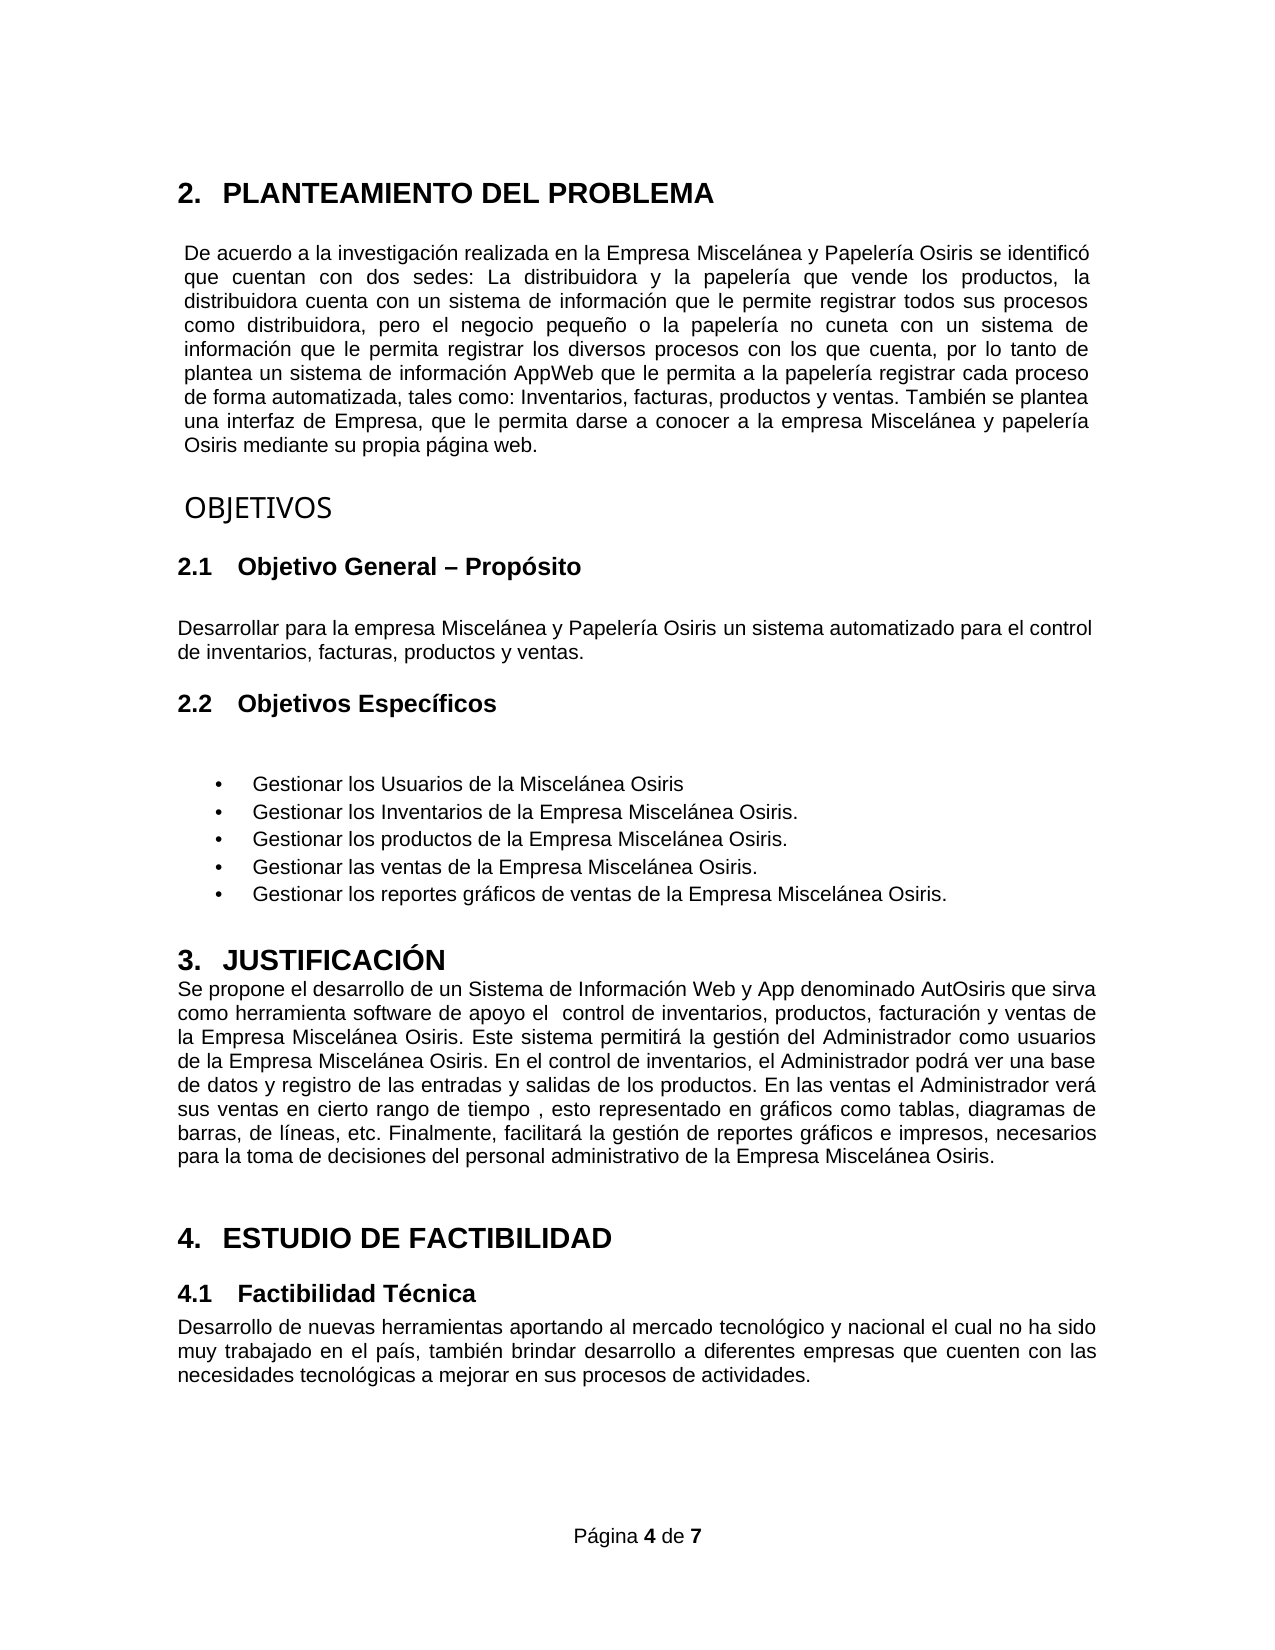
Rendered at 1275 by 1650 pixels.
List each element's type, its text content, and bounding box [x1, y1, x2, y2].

text De acuerdo a la investigación realizada en la Empresa Miscelánea y Papelería Osiris se identificó que cuentan con dos sedes: La distribuidora y la papelería que vende los productos, la distribuidora cuenta con un sistema de información que le permite registrar todos sus procesos como distribuidora, pero el negocio pequeño o la papelería no cuneta con un sistema de información que le permita registrar los diversos procesos con los que cuenta, por lo tanto de plantea un sistema de información AppWeb que le permita a la papelería registrar cada proceso de forma automatizada, tales como: Inventarios, facturas, productos y ventas. También se plantea una interfaz de Empresa, que le permita darse a conocer a la empresa Miscelánea y papelería Osiris mediante su propia página web. [184, 241, 1090, 457]
subtitle Factibilidad Técnica [177, 1279, 1098, 1308]
list Gestionar los Inventarios de la Empresa Miscelánea Osiris. [215, 799, 1098, 823]
list Gestionar los productos de la Empresa Miscelánea Osiris. [215, 827, 1098, 851]
subtitle PLANTEAMIENTO DEL PROBLEMA [177, 176, 1098, 210]
text Desarrollar para la empresa Miscelánea y Papelería Osiris un sistema automatizado para el control de inventarios, facturas, productos y ventas. [177, 616, 1098, 664]
subtitle Objetivo General – Propósito [177, 552, 1098, 581]
subtitle ESTUDIO DE FACTIBILIDAD [177, 1221, 1098, 1254]
list Gestionar los Usuarios de la Miscelánea Osiris [215, 772, 1098, 796]
list Gestionar las ventas de la Empresa Miscelánea Osiris. [215, 854, 1098, 878]
list Gestionar los reportes gráficos de ventas de la Empresa Miscelánea Osiris. [215, 882, 1098, 906]
text OBJETIVOS [184, 488, 1090, 527]
subtitle Objetivos Específicos [177, 689, 1098, 718]
text Se propone el desarrollo de un Sistema de Información Web y App denominado AutOsiris que sirva como herramienta software de apoyo el control de inventarios, productos, facturación y ventas de la Empresa Miscelánea Osiris. Este sistema permitirá la gestión del Administrador como usuarios de la Empresa Miscelánea Osiris. En el control de inventarios, el Administrador podrá ver una base de datos y registro de las entradas y salidas de los productos. En las ventas el Administrador verá sus ventas en cierto rango de tiempo , esto representado en gráficos como tablas, diagramas de barras, de líneas, etc. Finalmente, facilitará la gestión de reportes gráficos e impresos, necesarios para la toma de decisiones del personal administrativo de la Empresa Miscelánea Osiris. [177, 977, 1098, 1168]
text Desarrollo de nuevas herramientas aportando al mercado tecnológico y nacional el cual no ha sido muy trabajado en el país, también brindar desarrollo a diferentes empresas que cuenten con las necesidades tecnológicas a mejorar en sus procesos de actividades. [177, 1314, 1098, 1386]
subtitle JUSTIFICACIÓN [177, 943, 1098, 977]
